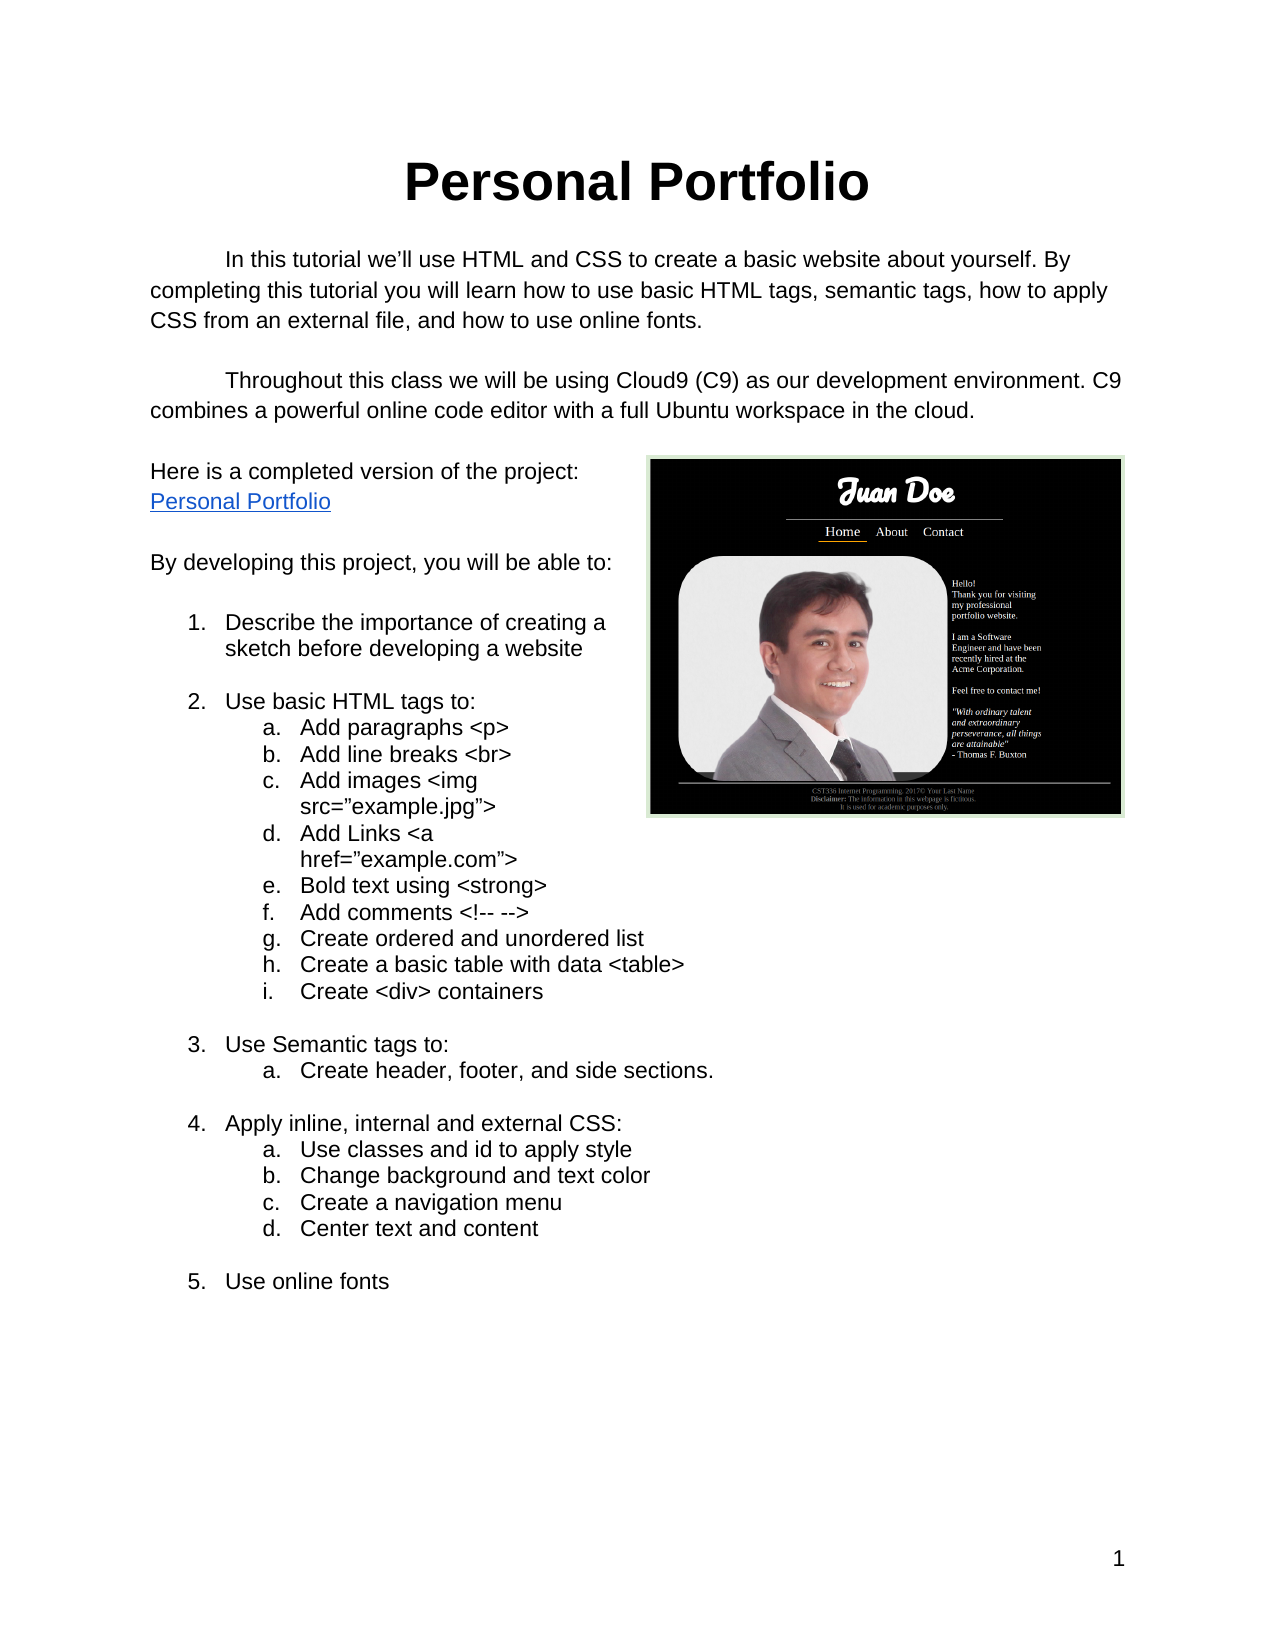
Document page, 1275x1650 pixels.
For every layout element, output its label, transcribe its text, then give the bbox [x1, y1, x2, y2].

list Center text and content [262, 1215, 1125, 1268]
list Bold text using <strong> [262, 872, 1125, 899]
list Create a navigation menu [262, 1189, 1125, 1215]
text Personal Portfolio [150, 150, 1125, 212]
text Personal Portfolio [150, 488, 646, 514]
text Here is a completed version of the project: [150, 458, 646, 484]
list Create <div> containers [262, 978, 1125, 1004]
list Change background and text color [262, 1162, 1125, 1189]
list Add comments <!-- --> [262, 899, 1125, 925]
list Describe the importance of creating a sketch before developing a website [187, 609, 646, 662]
list Use basic HTML tags to: [187, 688, 646, 714]
list Add Links <a href=”example.com”> [262, 820, 1125, 872]
list Use online fonts [187, 1268, 1125, 1294]
text By developing this project, you will be able to: [150, 548, 646, 575]
list Apply inline, internal and external CSS: [187, 1109, 1125, 1136]
list Create a basic table with data <table> [262, 951, 1125, 978]
list Create ordered and unordered list [262, 925, 1125, 951]
list Add images <img src=”example.jpg”> [262, 767, 1125, 820]
list Use Semantic tags to: [187, 1031, 1125, 1057]
list Use classes and id to apply style [262, 1136, 1125, 1162]
list Add paragraphs <p> [262, 714, 646, 741]
picture [650, 459, 1121, 814]
list Add line breaks <br> [262, 741, 646, 767]
list Create header, footer, and side sections. [262, 1057, 1125, 1083]
text In this tutorial we’ll use HTML and CSS to create a basic website about yourself. By completing this tutorial you will learn how to use basic HTML tags, semantic tags, how to apply CSS from an external file, and how to use online fonts. [150, 246, 1125, 333]
text Throughout this class we will be using Cloud9 (C9) as our development environment. C9 combines a powerful online code editor with a full Ubuntu workspace in the cloud. [150, 367, 1125, 424]
